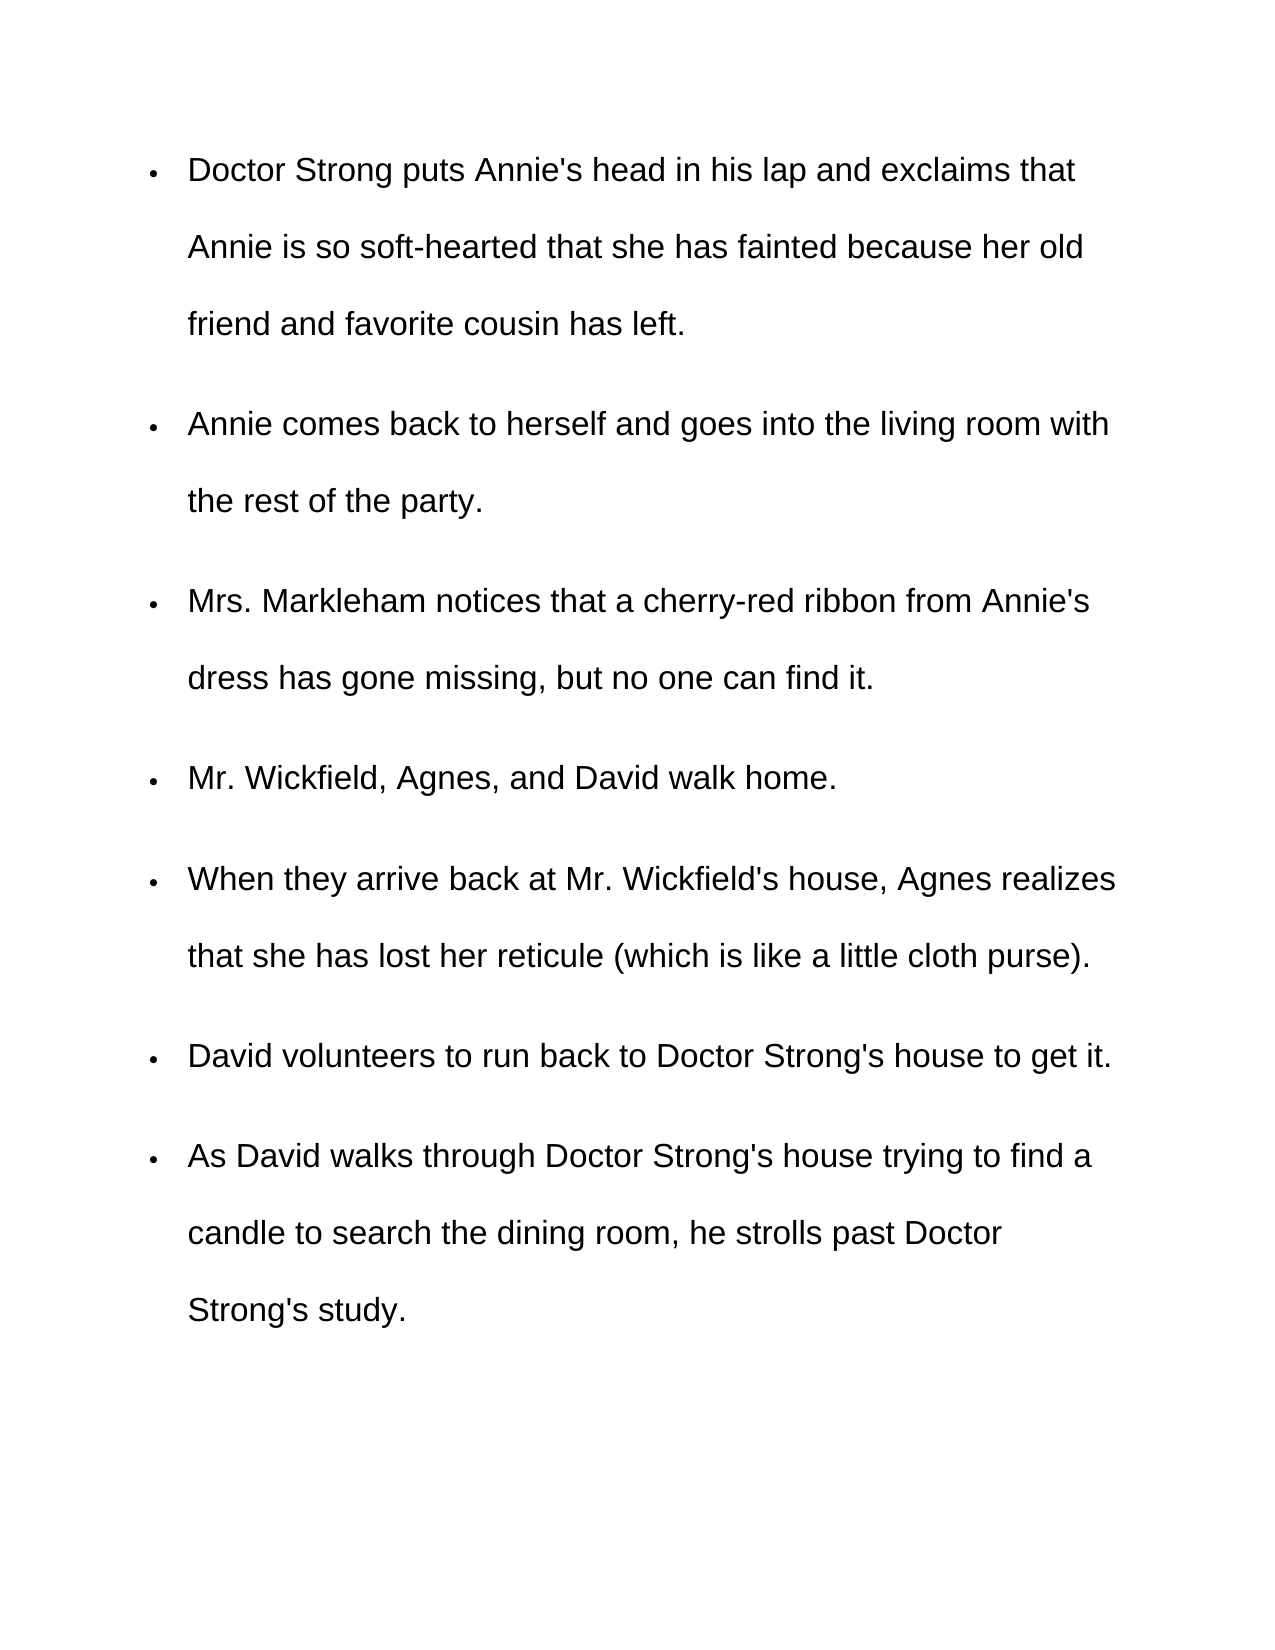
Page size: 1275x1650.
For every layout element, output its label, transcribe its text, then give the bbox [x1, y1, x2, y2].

list Mr. Wickfield, Agnes, and David walk home. [150, 758, 1125, 797]
list David volunteers to run back to Doctor Strong's house to get it. [150, 1036, 1125, 1074]
list When they arrive back at Mr. Wickfield's house, Agnes realizes that she has lost her reticule (which is like a little cloth purse). [150, 859, 1125, 974]
list Doctor Strong puts Annie's head in his lap and exclaims that Annie is so soft-hearted that she has fainted because her old friend and favorite cousin has left. [150, 150, 1125, 342]
list Annie comes back to herself and goes into the living room with the rest of the party. [150, 404, 1125, 519]
list As David walks through Doctor Strong's house trying to find a candle to search the dining room, he strolls past Doctor Strong's study. [150, 1136, 1125, 1328]
list Mrs. Markleham notices that a cherry-red ribbon from Annie's dress has gone missing, but no one can find it. [150, 581, 1125, 697]
